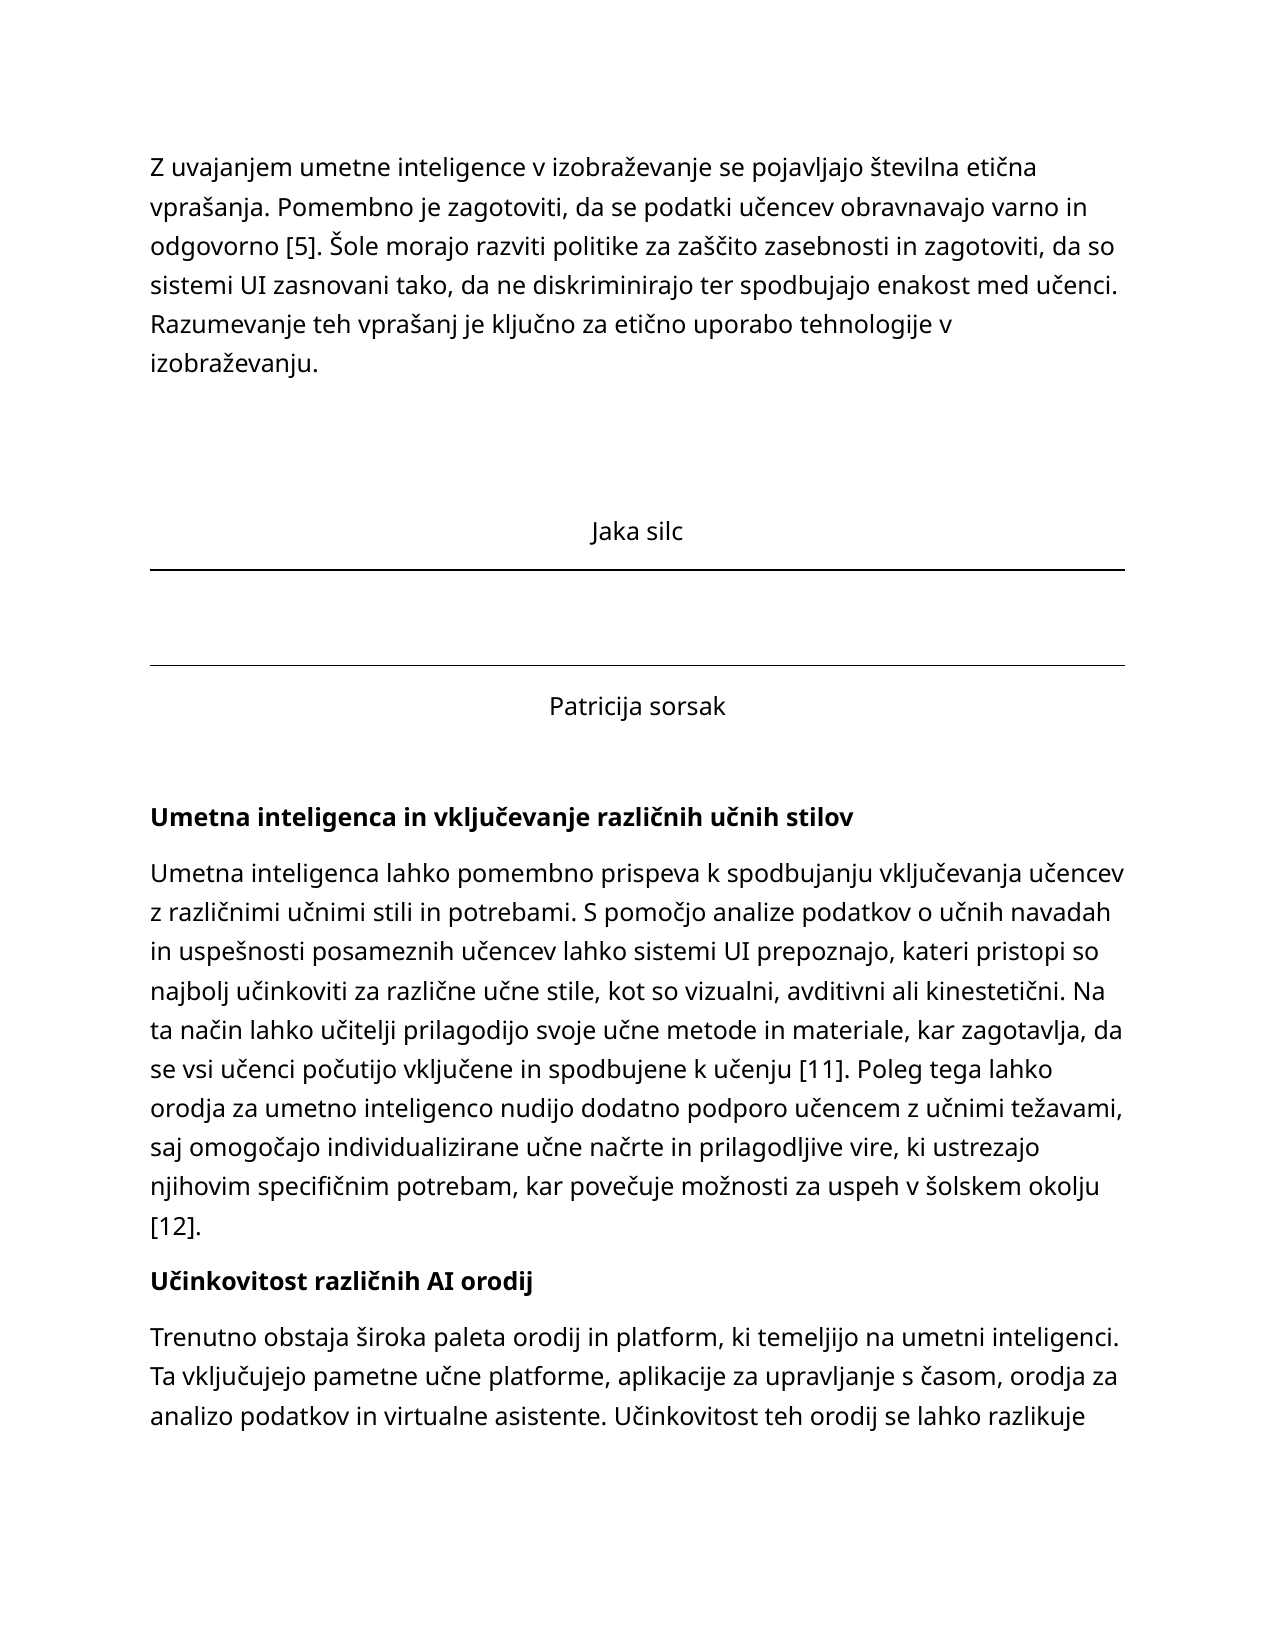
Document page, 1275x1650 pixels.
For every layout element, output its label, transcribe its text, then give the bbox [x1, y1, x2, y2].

text Jaka silc [150, 513, 1125, 547]
text Z uvajanjem umetne inteligence v izobraževanje se pojavljajo številna etična vprašanja. Pomembno je zagotoviti, da se podatki učencev obravnavajo varno in odgovorno [5]. Šole morajo razviti politike za zaščito zasebnosti in zagotoviti, da so sistemi UI zasnovani tako, da ne diskriminirajo ter spodbujajo enakost med učenci. Razumevanje teh vprašanj je ključno za etično uporabo tehnologije v izobraževanju. [150, 150, 1125, 380]
text Patricija sorsak [150, 688, 1125, 722]
text Učinkovitost različnih AI orodij [150, 1264, 1125, 1298]
text Umetna inteligenca in vključevanje različnih učnih stilov [150, 800, 1125, 834]
text Umetna inteligenca lahko pomembno prispeva k spodbujanju vključevanja učencev z različnimi učnimi stili in potrebami. S pomočjo analize podatkov o učnih navadah in uspešnosti posameznih učencev lahko sistemi UI prepoznajo, kateri pristopi so najbolj učinkoviti za različne učne stile, kot so vizualni, avditivni ali kinestetični. Na ta način lahko učitelji prilagodijo svoje učne metode in materiale, kar zagotavlja, da se vsi učenci počutijo vključene in spodbujene k učenju [11]. Poleg tega lahko orodja za umetno inteligenco nudijo dodatno podporo učencem z učnimi težavami, saj omogočajo individualizirane učne načrte in prilagodljive vire, ki ustrezajo njihovim specifičnim potrebam, kar povečuje možnosti za uspeh v šolskem okolju [12]. [150, 856, 1125, 1242]
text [150, 1320, 1125, 1432]
